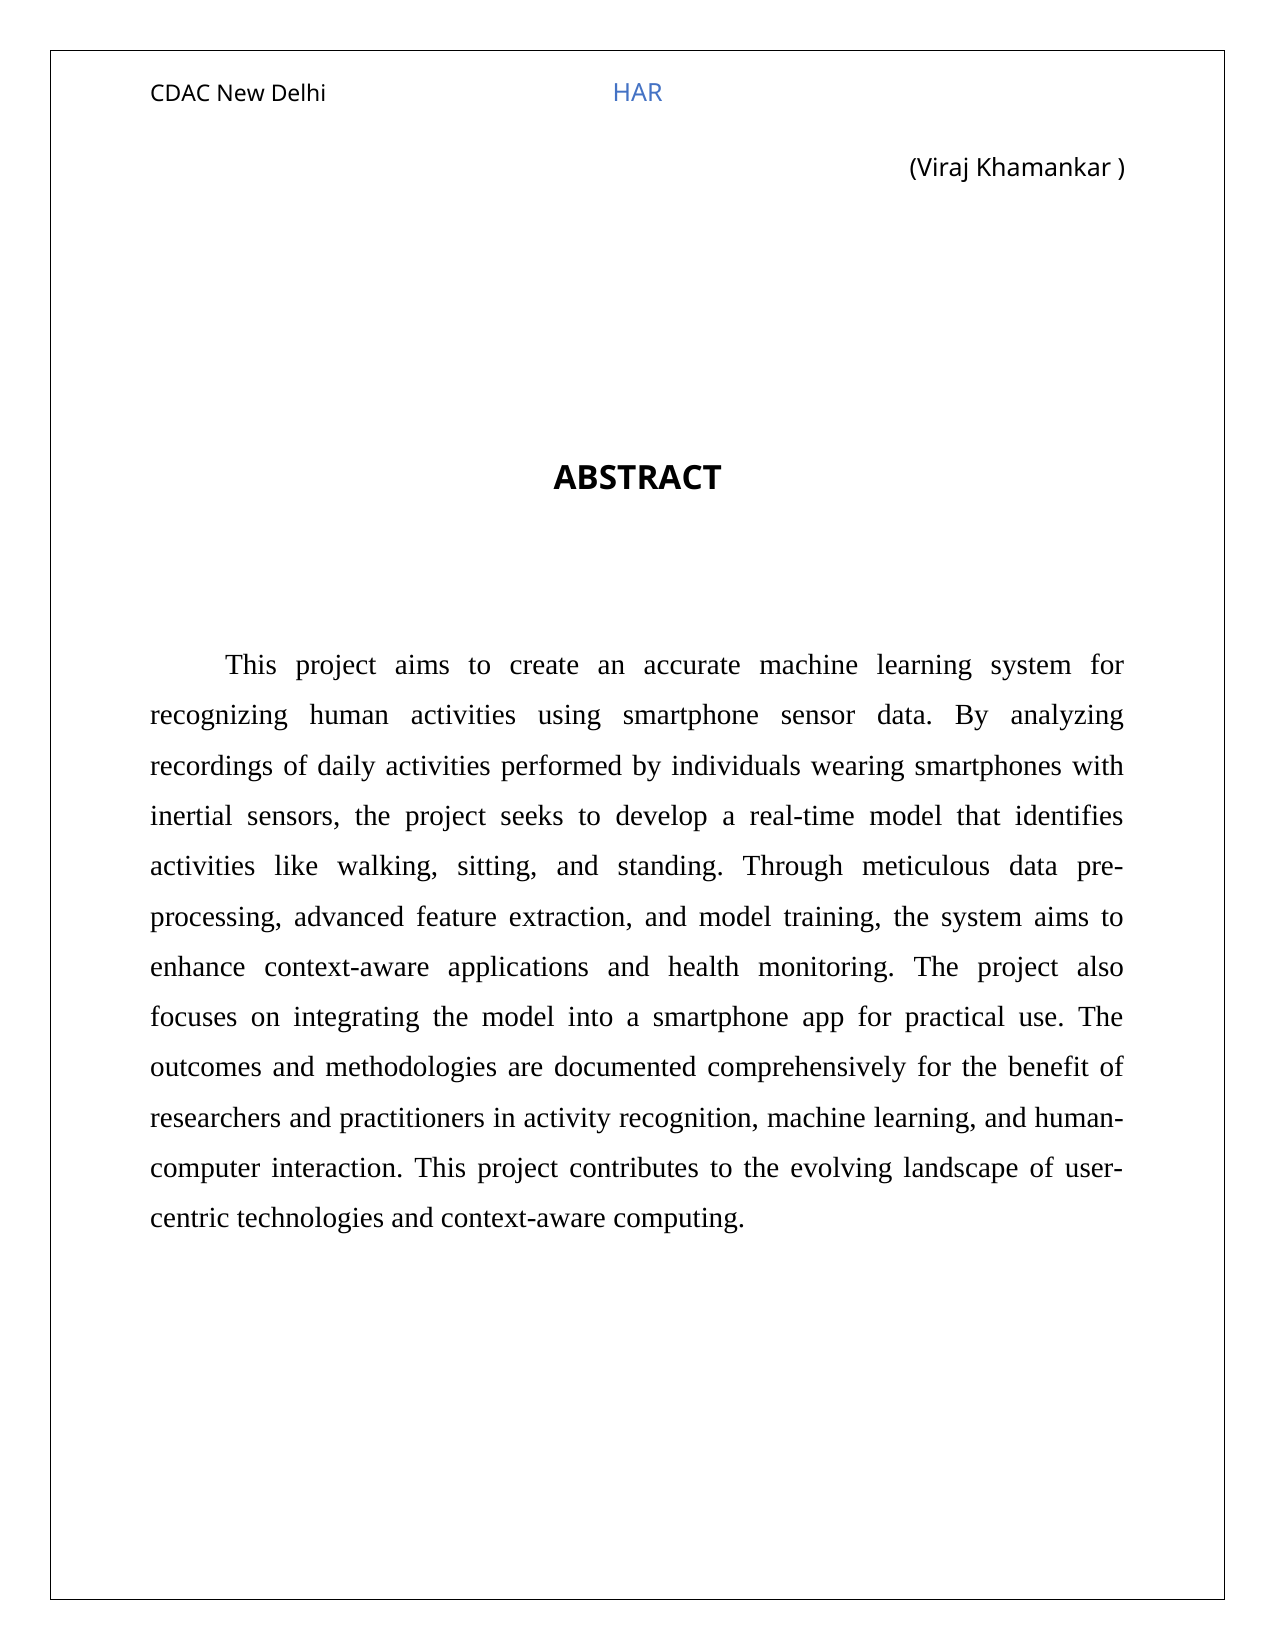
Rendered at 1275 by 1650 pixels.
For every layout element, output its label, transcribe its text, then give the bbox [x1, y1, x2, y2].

text ABSTRACT [150, 454, 1125, 499]
text (Viraj Khamankar ) [150, 150, 1125, 184]
text This project aims to create an accurate machine learning system for recognizing human activities using smartphone sensor data. By analyzing recordings of daily activities performed by individuals wearing smartphones with inertial sensors, the project seeks to develop a real-time model that identifies activities like walking, sitting, and standing. Through meticulous data pre-processing, advanced feature extraction, and model training, the system aims to enhance context-aware applications and health monitoring. The project also focuses on integrating the model into a smartphone app for practical use. The outcomes and methodologies are documented comprehensively for the benefit of researchers and practitioners in activity recognition, machine learning, and human-computer interaction. This project contributes to the evolving landscape of user-centric technologies and context-aware computing. [150, 647, 1125, 1234]
